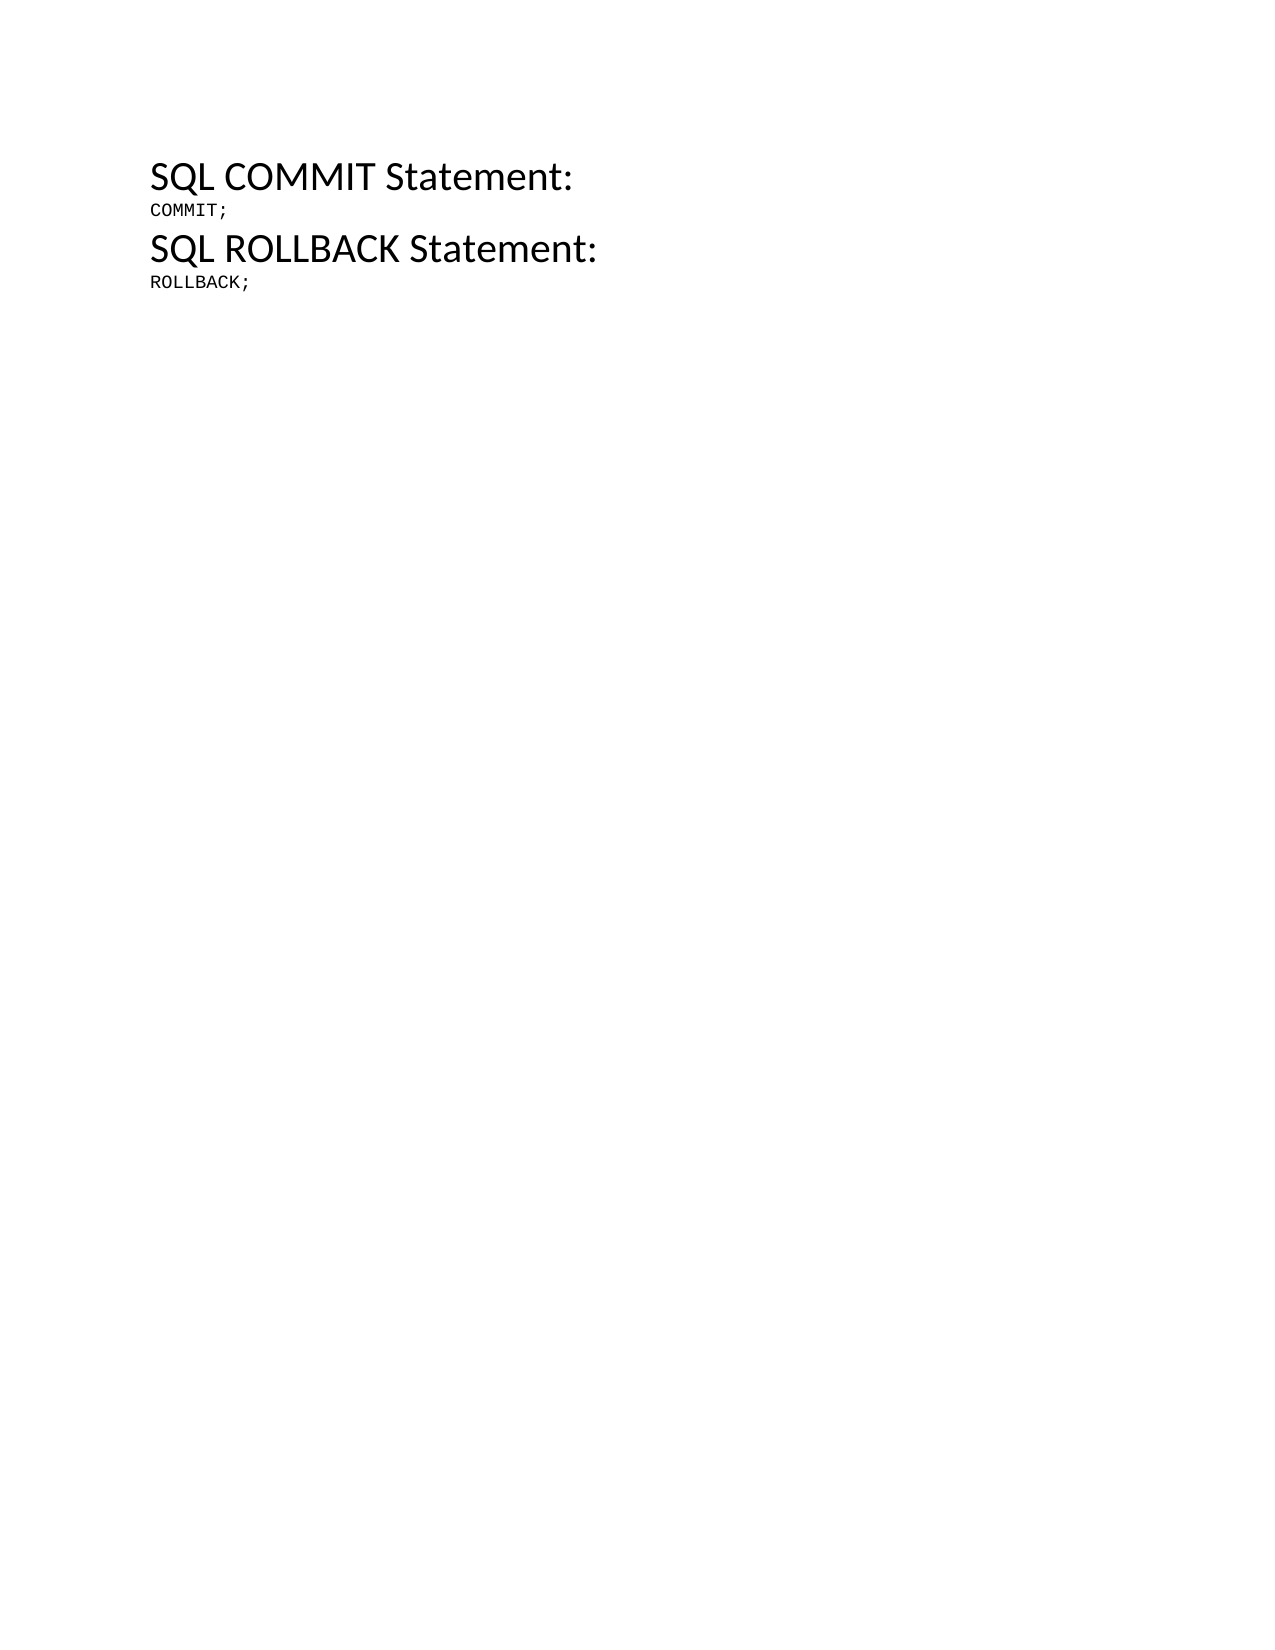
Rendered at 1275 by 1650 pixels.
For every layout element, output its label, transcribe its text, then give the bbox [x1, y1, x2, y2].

text SQL ROLLBACK Statement: [150, 222, 1125, 273]
text COMMIT; [150, 201, 1125, 222]
text ROLLBACK; [150, 273, 1125, 294]
text SQL COMMIT Statement: [150, 150, 1125, 201]
